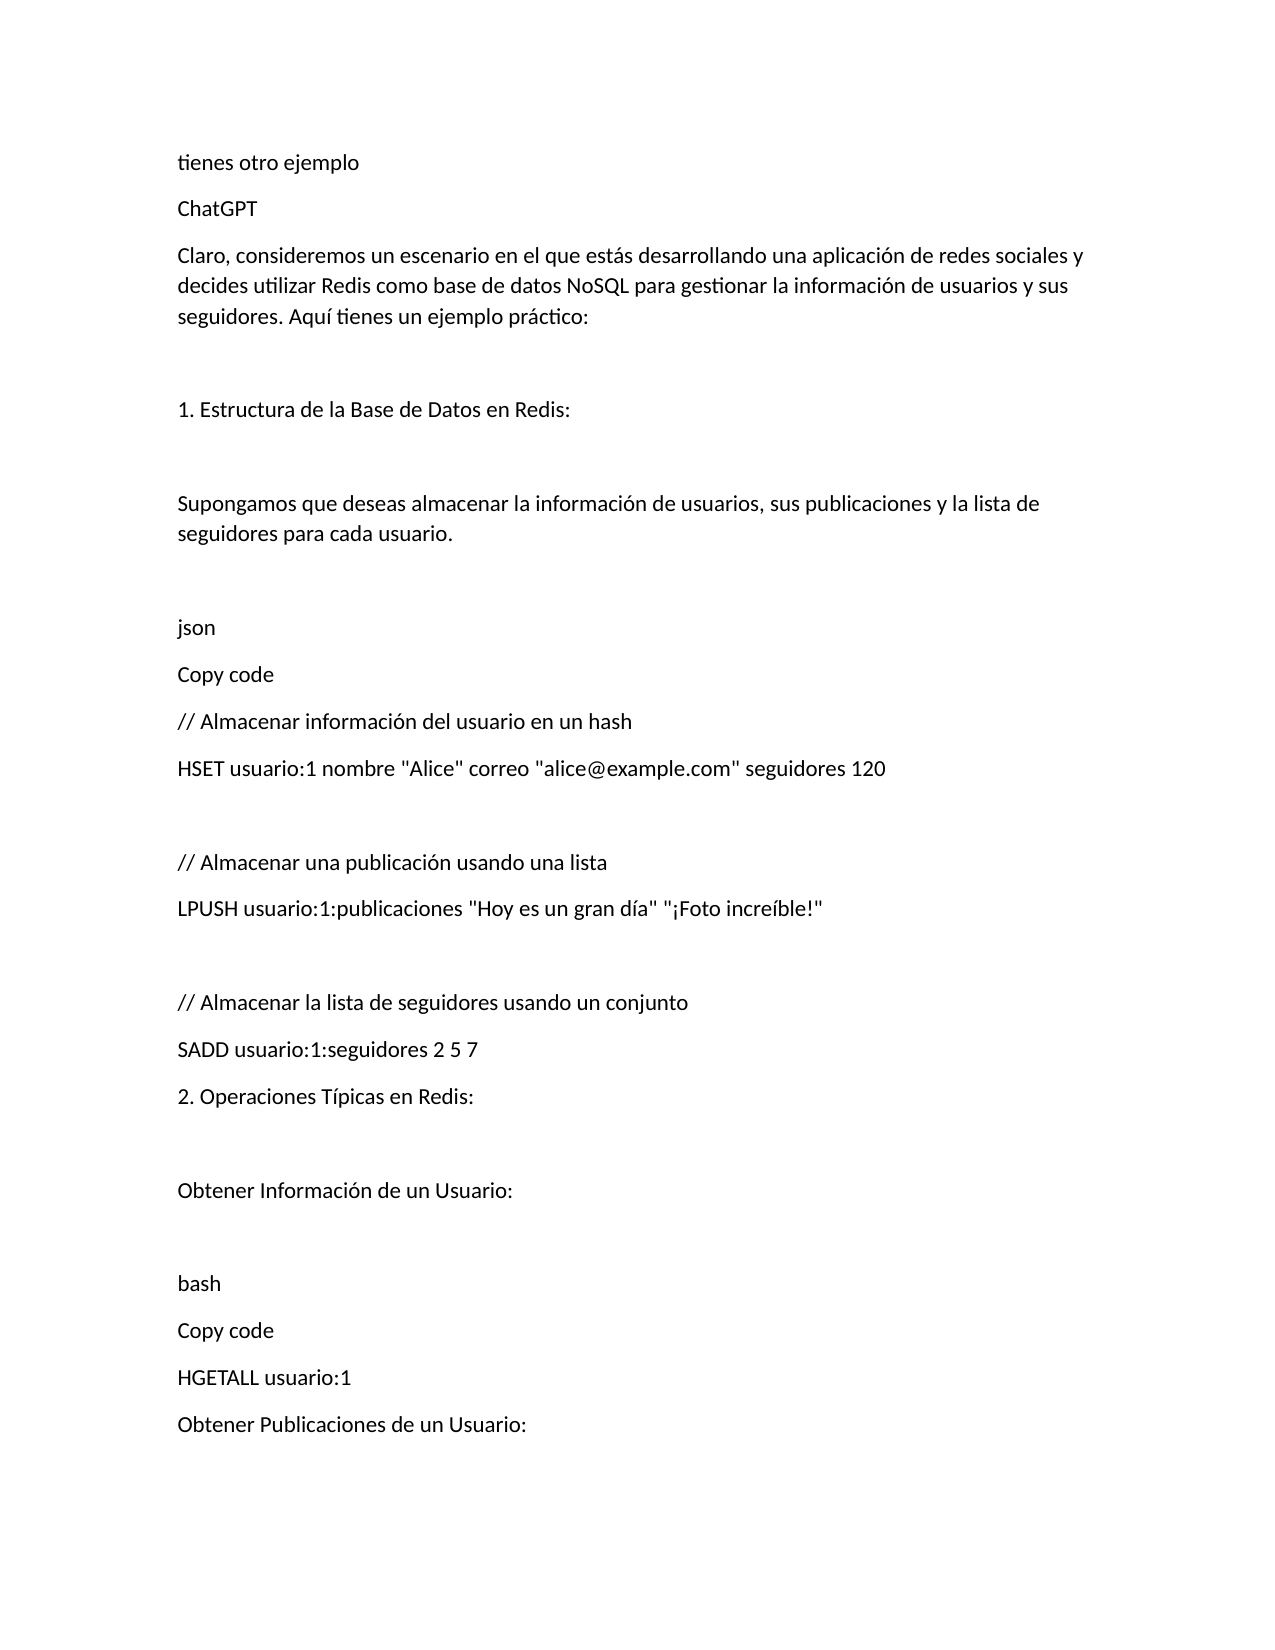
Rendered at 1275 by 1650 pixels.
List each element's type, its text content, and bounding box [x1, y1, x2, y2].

text // Almacenar información del usuario en un hash [177, 707, 1098, 735]
text Obtener Información de un Usuario: [177, 1176, 1098, 1204]
text Copy code [177, 1316, 1098, 1344]
text Copy code [177, 660, 1098, 688]
text HGETALL usuario:1 [177, 1363, 1098, 1391]
text ChatGPT [177, 194, 1098, 222]
text Supongamos que deseas almacenar la información de usuarios, sus publicaciones y la lista de seguidores para cada usuario. [177, 489, 1098, 547]
text // Almacenar la lista de seguidores usando un conjunto [177, 988, 1098, 1016]
text tienes otro ejemplo [177, 148, 1098, 176]
text LPUSH usuario:1:publicaciones "Hoy es un gran día" "¡Foto increíble!" [177, 894, 1098, 922]
text 2. Operaciones Típicas en Redis: [177, 1082, 1098, 1110]
text SADD usuario:1:seguidores 2 5 7 [177, 1035, 1098, 1063]
text // Almacenar una publicación usando una lista [177, 848, 1098, 876]
text json [177, 613, 1098, 641]
text bash [177, 1269, 1098, 1297]
text 1. Estructura de la Base de Datos en Redis: [177, 396, 1098, 423]
text HSET usuario:1 nombre "Alice" correo "alice@example.com" seguidores 120 [177, 754, 1098, 782]
text Obtener Publicaciones de un Usuario: [177, 1410, 1098, 1438]
text Claro, consideremos un escenario en el que estás desarrollando una aplicación de redes sociales y decides utilizar Redis como base de datos NoSQL para gestionar la información de usuarios y sus seguidores. Aquí tienes un ejemplo práctico: [177, 241, 1098, 330]
